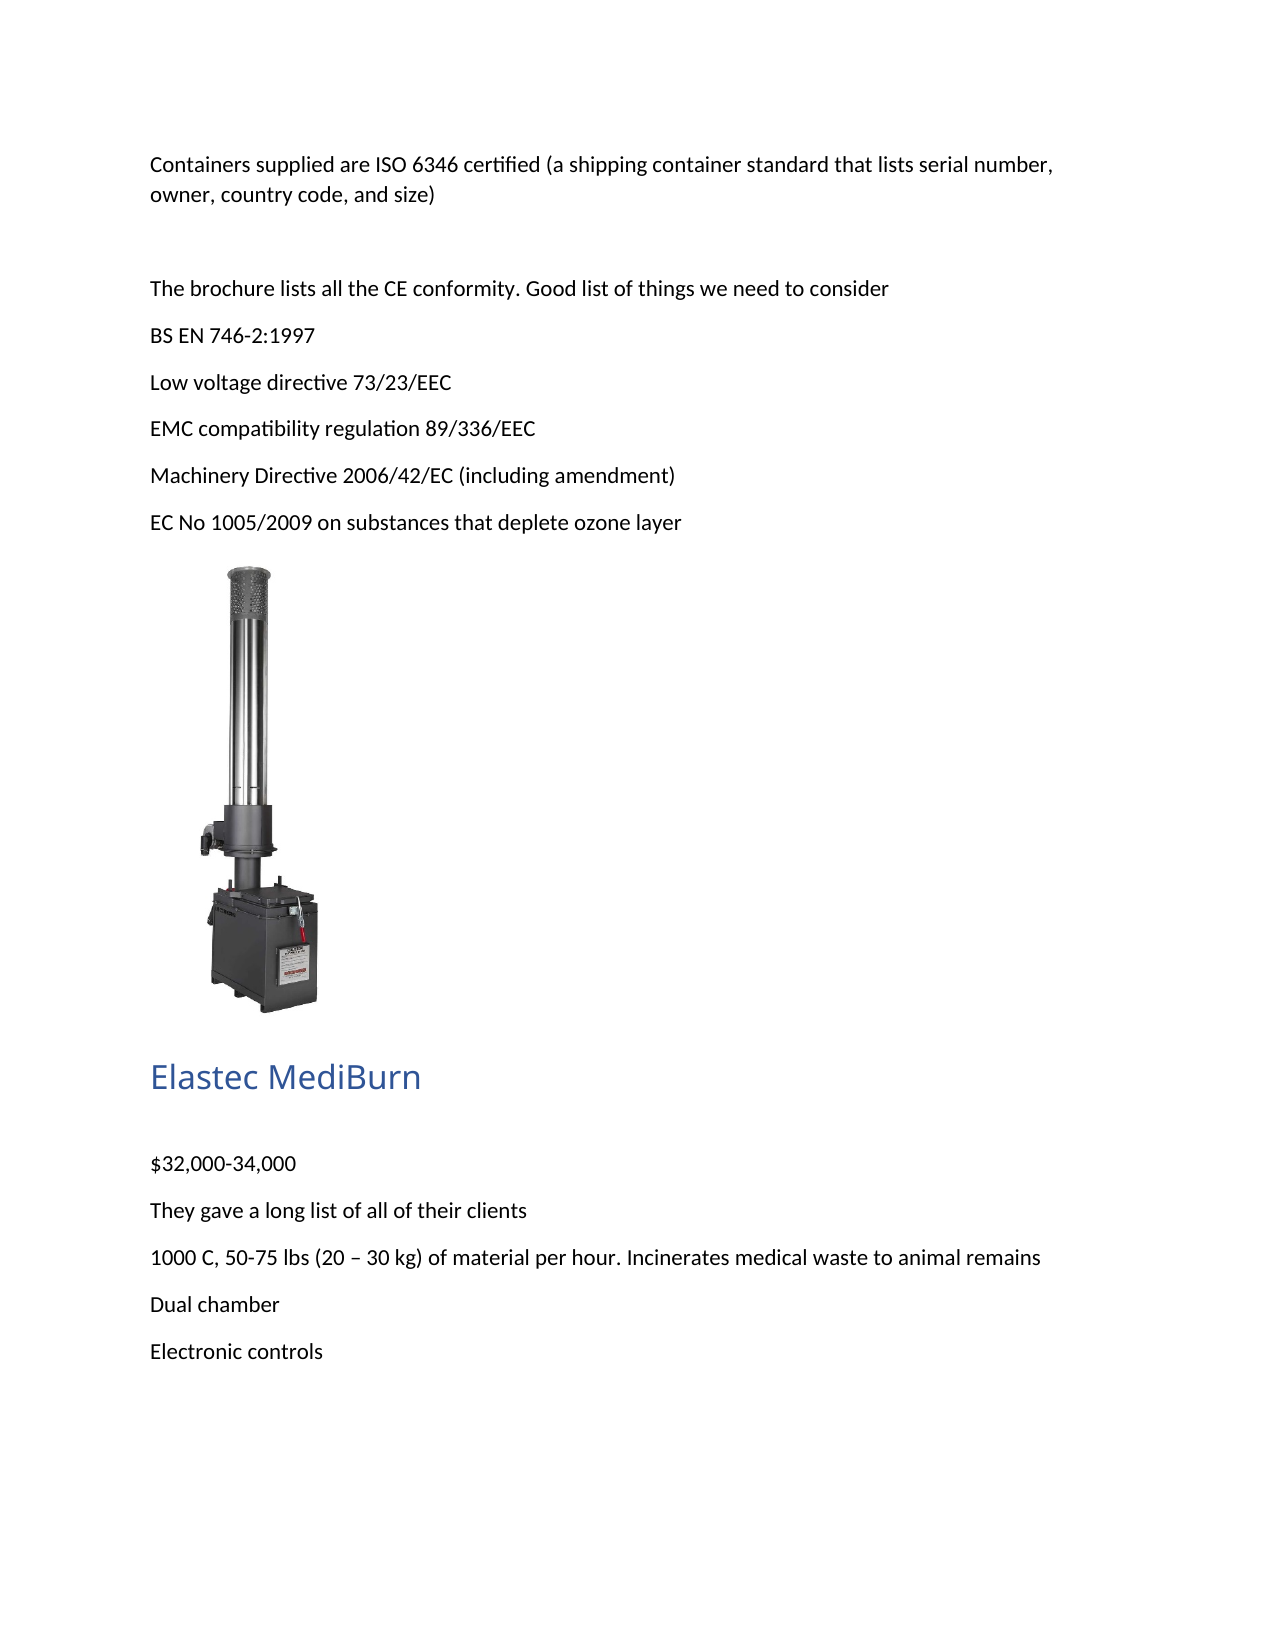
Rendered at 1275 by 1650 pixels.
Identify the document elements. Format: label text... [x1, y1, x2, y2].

text Low voltage directive 73/23/EEC [150, 368, 1125, 396]
text Machinery Directive 2006/42/EC (including amendment) [150, 461, 1125, 489]
text Dual chamber [150, 1290, 1125, 1318]
text Electronic controls [150, 1337, 1125, 1365]
text 1000 C, 50-75 lbs (20 – 30 kg) of material per hour. Incinerates medical waste to animal remains [150, 1243, 1125, 1271]
text EC No 1005/2009 on substances that deplete ozone layer [150, 508, 1125, 536]
subtitle Elastec MediBurn [150, 1054, 1125, 1099]
text BS EN 746-2:1997 [150, 321, 1125, 349]
picture [150, 555, 358, 1027]
text EMC compatibility regulation 89/336/EEC [150, 414, 1125, 443]
text The brochure lists all the CE conformity. Good list of things we need to consider [150, 274, 1125, 302]
text Containers supplied are ISO 6346 certified (a shipping container standard that lists serial number, owner, country code, and size) [150, 150, 1125, 208]
text $32,000-34,000 [150, 1149, 1125, 1177]
text They gave a long list of all of their clients [150, 1196, 1125, 1224]
